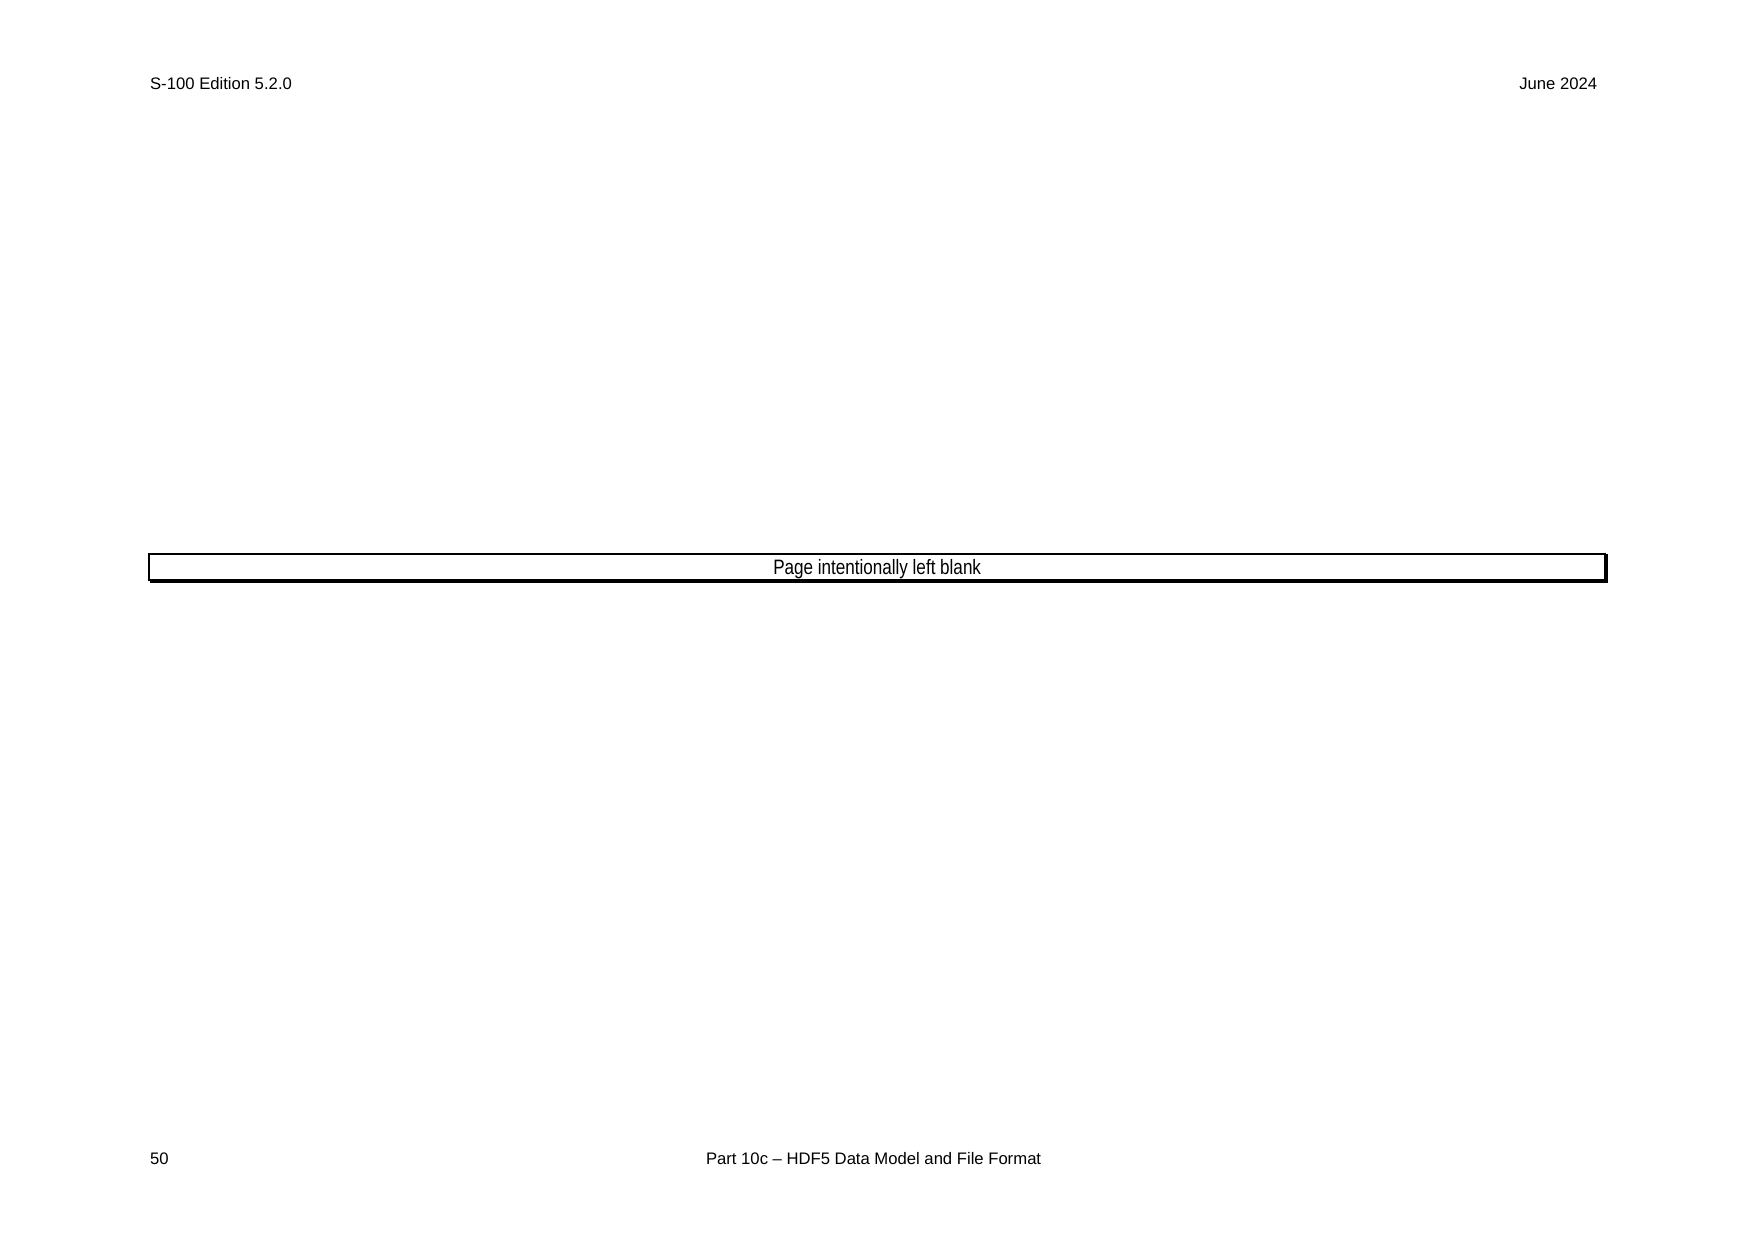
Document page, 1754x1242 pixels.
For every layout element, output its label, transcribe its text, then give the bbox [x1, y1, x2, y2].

text Page intentionally left blank [150, 555, 1604, 579]
